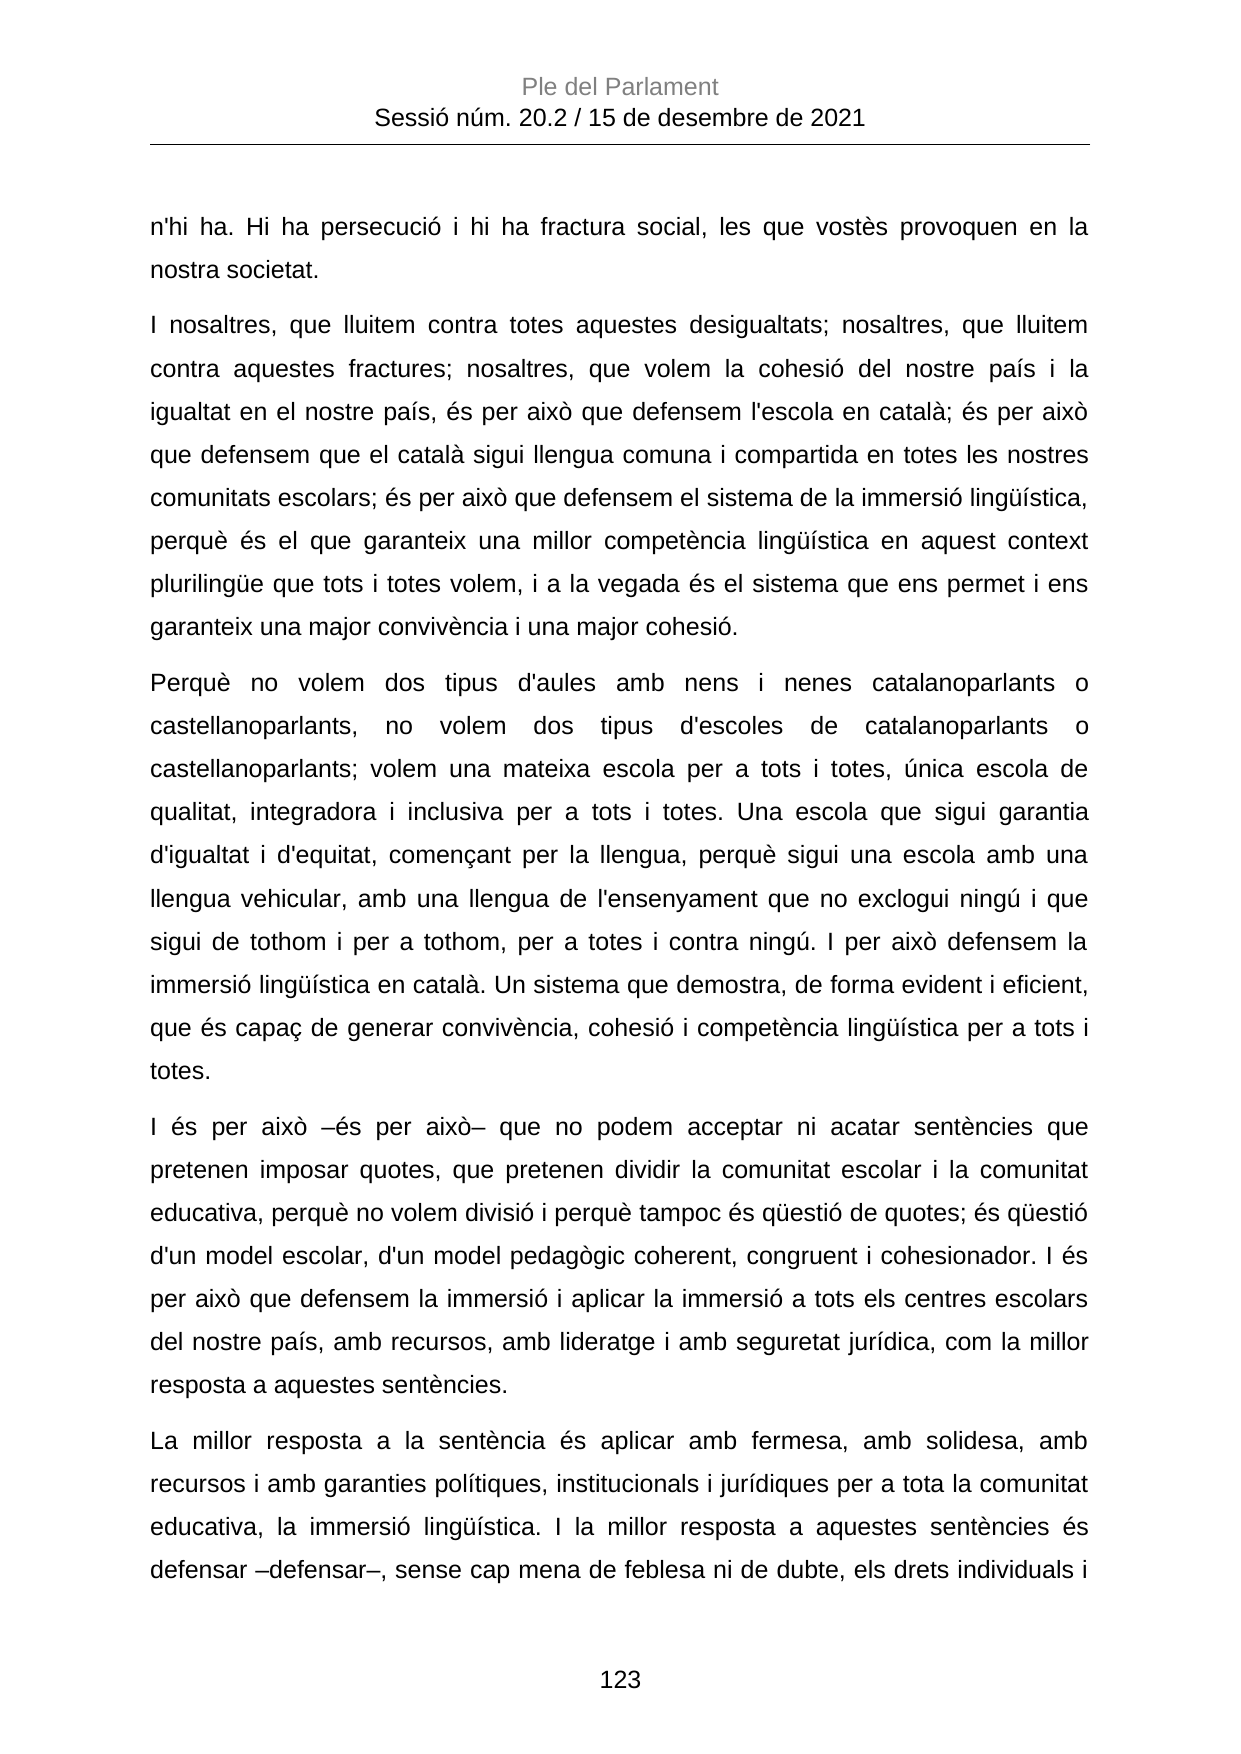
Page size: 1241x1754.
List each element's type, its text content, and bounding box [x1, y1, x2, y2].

text Perquè no volem dos tipus d'aules amb nens i nenes catalanoparlants o castellanoparlants, no volem dos tipus d'escoles de catalanoparlants o castellanoparlants; volem una mateixa escola per a tots i totes, única escola de qualitat, integradora i inclusiva per a tots i totes. Una escola que sigui garantia d'igualtat i d'equitat, començant per la llengua, perquè sigui una escola amb una llengua vehicular, amb una llengua de l'ensenyament que no exclogui ningú i que sigui de tothom i per a tothom, per a totes i contra ningú. I per això defensem la immersió lingüística en català. Un sistema que demostra, de forma evident i eficient, que és capaç de generar convivència, cohesió i competència lingüística per a tots i totes. [150, 668, 1090, 1085]
text I és per això –és per això– que no podem acceptar ni acatar sentències que pretenen imposar quotes, que pretenen dividir la comunitat escolar i la comunitat educativa, perquè no volem divisió i perquè tampoc és qüestió de quotes; és qüestió d'un model escolar, d'un model pedagògic coherent, congruent i cohesionador. I és per això que defensem la immersió i aplicar la immersió a tots els centres escolars del nostre país, amb recursos, amb lideratge i amb seguretat jurídica, com la millor resposta a aquestes sentències. [150, 1112, 1090, 1399]
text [150, 212, 1090, 284]
text I nosaltres, que lluitem contra totes aquestes desigualtats; nosaltres, que lluitem contra aquestes fractures; nosaltres, que volem la cohesió del nostre país i la igualtat en el nostre país, és per això que defensem l'escola en català; és per això que defensem que el català sigui llengua comuna i compartida en totes les nostres comunitats escolars; és per això que defensem el sistema de la immersió lingüística, perquè és el que garanteix una millor competència lingüística en aquest context plurilingüe que tots i totes volem, i a la vegada és el sistema que ens permet i ens garanteix una major convivència i una major cohesió. [150, 311, 1090, 641]
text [150, 1426, 1090, 1584]
